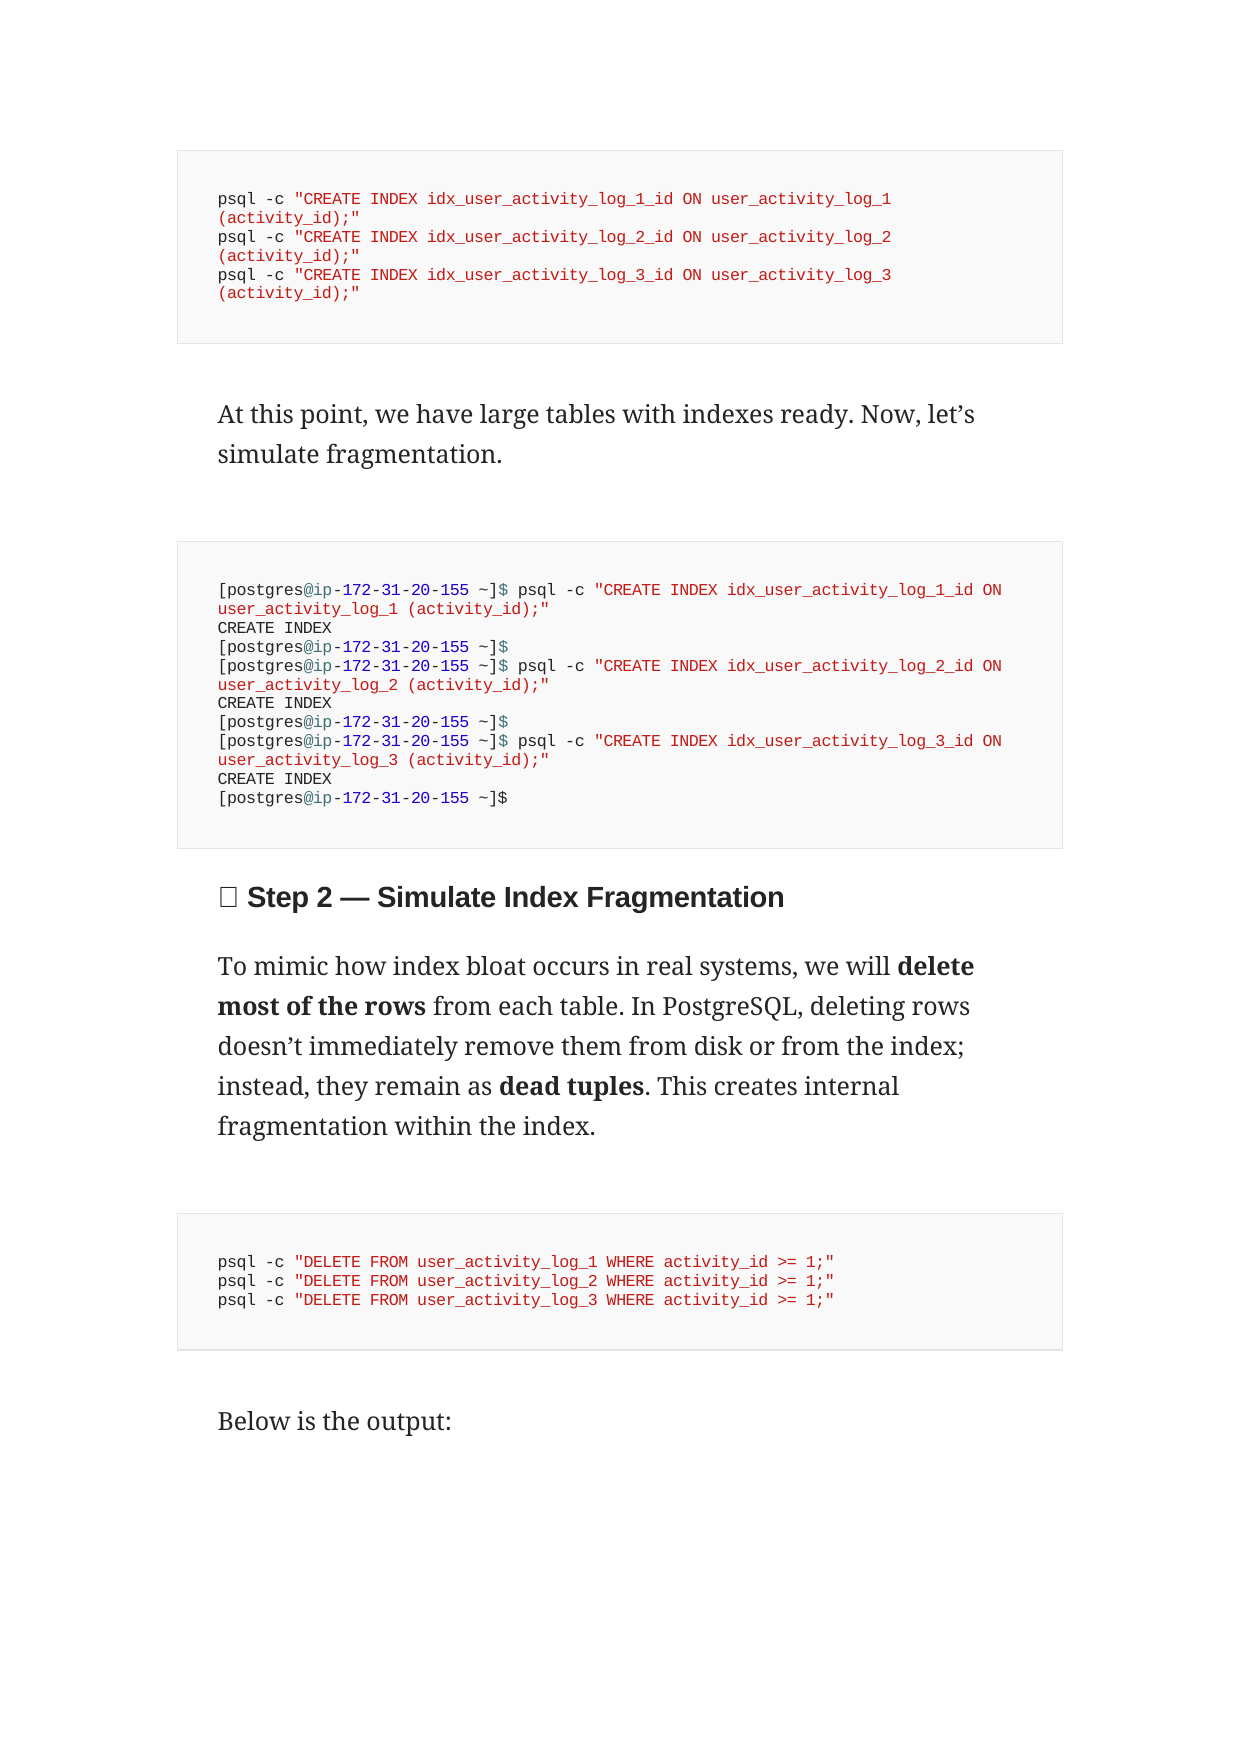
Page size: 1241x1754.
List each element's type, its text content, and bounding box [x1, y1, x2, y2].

text [postgres@ip-172-31-20-155 ~]$ psql -c "CREATE INDEX idx_user_activity_log_1_id ON user_activity_log_1 (activity_id);" CREATE INDEX [postgres@ip-172-31-20-155 ~]$ [postgres@ip-172-31-20-155 ~]$ psql -c "CREATE INDEX idx_user_activity_log_2_id ON user_activity_log_2 (activity_id);" CREATE INDEX [postgres@ip-172-31-20-155 ~]$ [postgres@ip-172-31-20-155 ~]$ psql -c "CREATE INDEX idx_user_activity_log_3_id ON user_activity_log_3 (activity_id);" CREATE INDEX [postgres@ip-172-31-20-155 ~]$ [178, 542, 1062, 848]
text To mimic how index bloat occurs in real systems, we will delete most of the rows from each table. In PostgreSQL, deleting rows doesn’t immediately remove them from disk or from the index; instead, they remain as dead tuples. This creates internal fragmentation within the index. [217, 943, 1023, 1143]
text At this point, we have large tables with indexes ready. Now, let’s simulate fragmentation. [217, 391, 1023, 471]
text psql -c "CREATE INDEX idx_user_activity_log_1_id ON user_activity_log_1 (activity_id);" psql -c "CREATE INDEX idx_user_activity_log_2_id ON user_activity_log_2 (activity_id);" psql -c "CREATE INDEX idx_user_activity_log_3_id ON user_activity_log_3 (activity_id);" [178, 151, 1062, 343]
text Below is the output: [217, 1397, 1023, 1437]
text psql -c "DELETE FROM user_activity_log_1 WHERE activity_id >= 1;" psql -c "DELETE FROM user_activity_log_2 WHERE activity_id >= 1;" psql -c "DELETE FROM user_activity_log_3 WHERE activity_id >= 1;" [178, 1214, 1062, 1349]
subtitle 🔧 Step 2 — Simulate Index Fragmentation [217, 876, 1023, 914]
